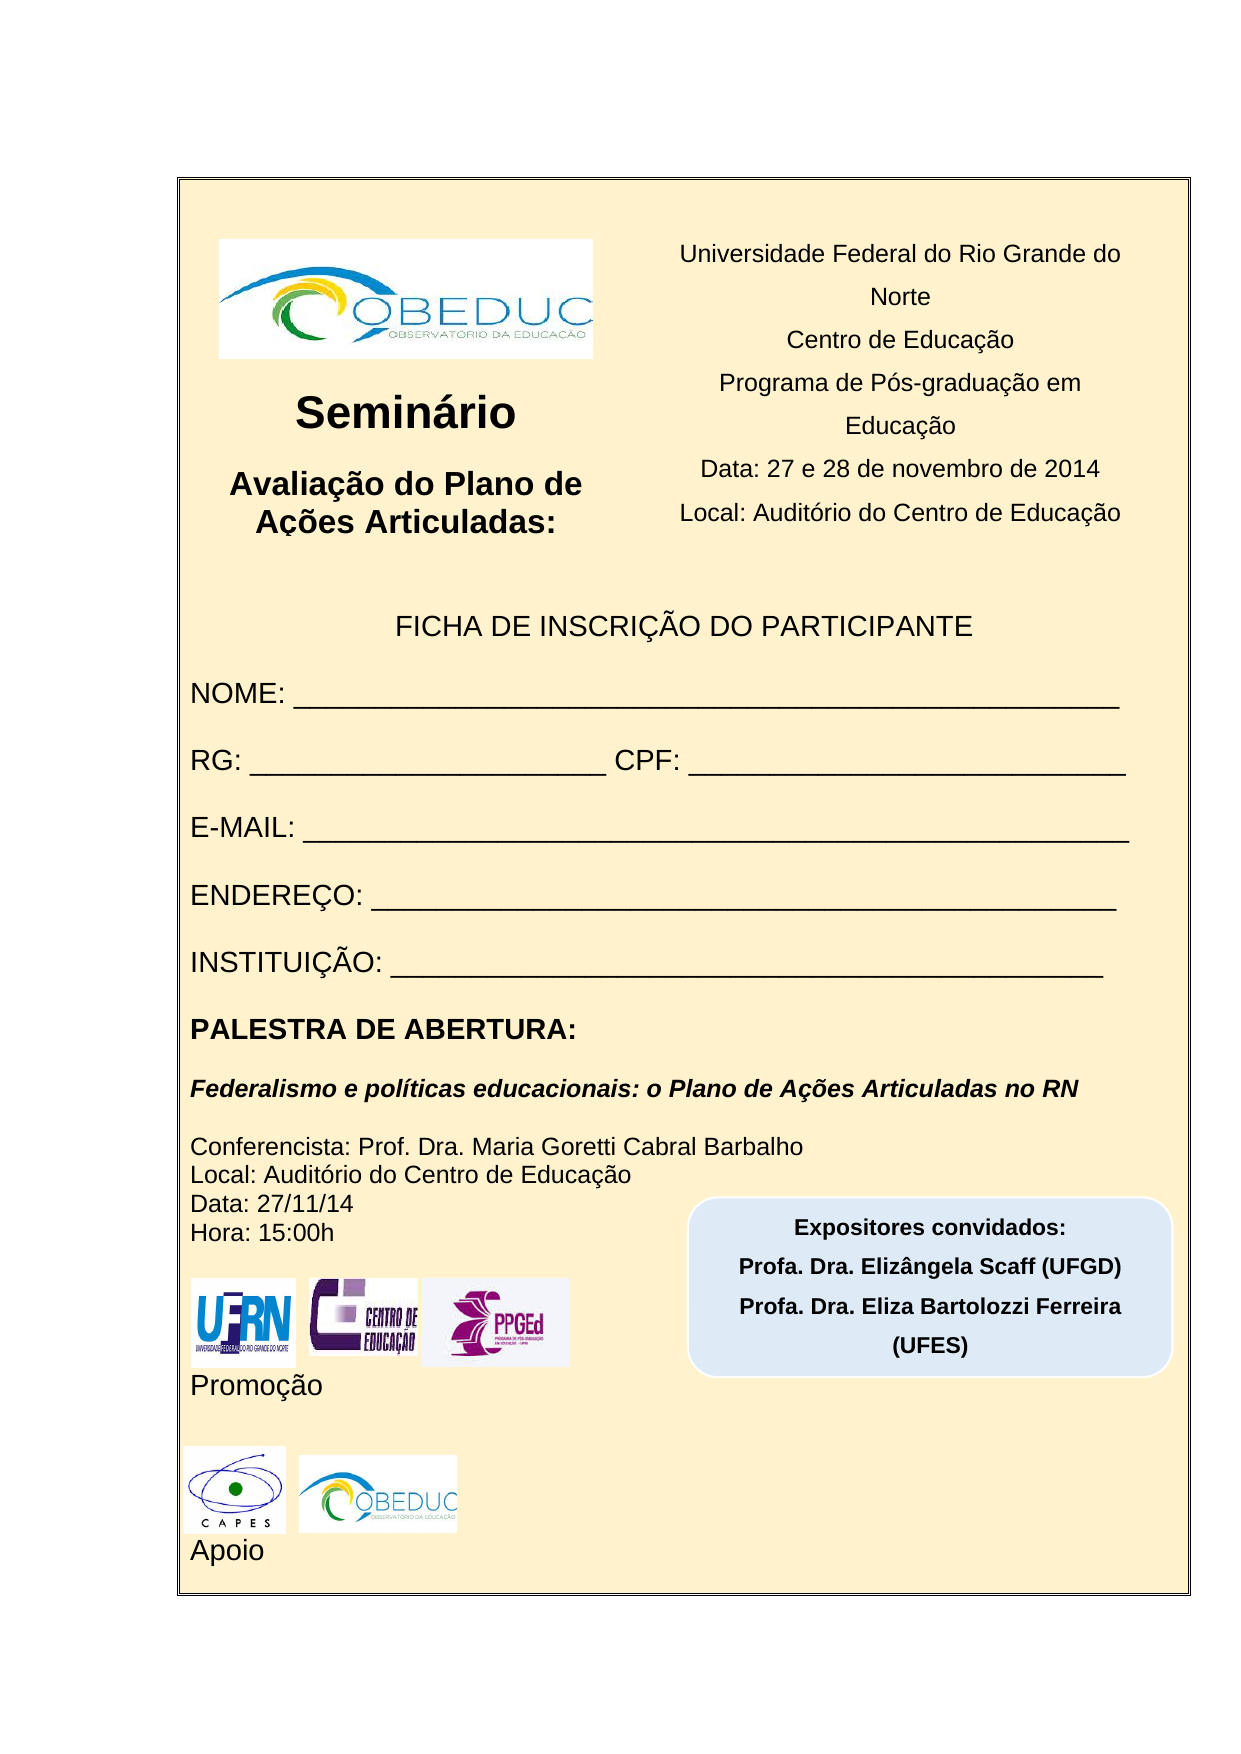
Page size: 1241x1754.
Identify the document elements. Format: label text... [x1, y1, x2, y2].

table_header FICHA DE INSCRIÇÃO DO PARTICIPANTE NOME: ___________________________________________________ RG: ______________________ CPF: ___________________________ E-MAIL: ___________________________________________________ ENDEREÇO: ______________________________________________ INSTITUIÇÃO: ____________________________________________ PALESTRA DE ABERTURA: Federalismo e políticas educacionais: o Plano de Ações Articuladas no RN Conferencista: Prof. Dra. Maria Goretti Cabral Barbalho Local: Auditório do Centro de Educação Data: 27/11/14 Hora: 15:00h Promoção Apoio [180, 180, 1188, 1593]
picture [191, 1278, 296, 1368]
picture [309, 1278, 418, 1356]
picture [298, 1455, 458, 1533]
picture [218, 239, 593, 359]
picture [183, 1446, 286, 1534]
picture [421, 1278, 570, 1367]
